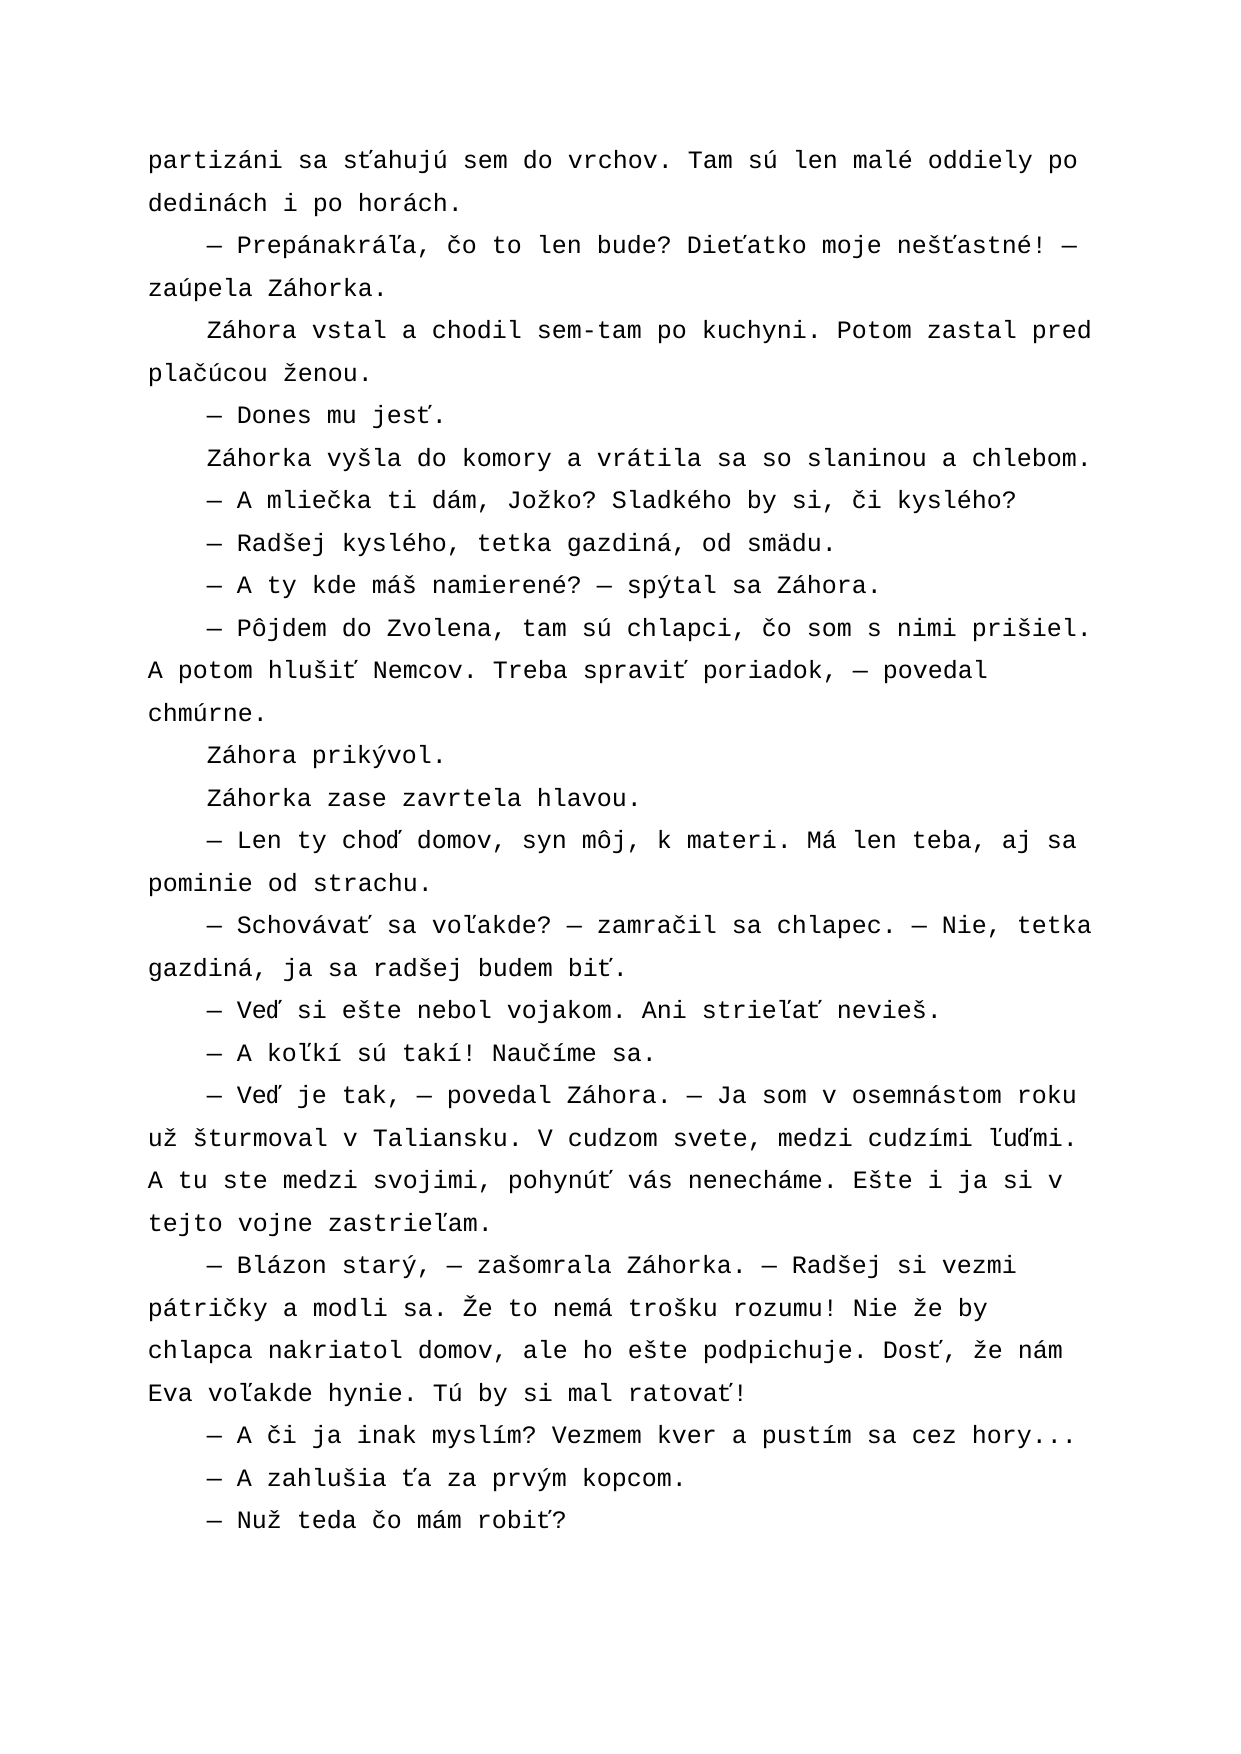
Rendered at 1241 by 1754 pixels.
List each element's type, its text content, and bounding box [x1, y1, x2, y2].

text Záhora vstal a chodil sem-tam po kuchyni. Potom zastal pred plačúcou ženou. [148, 318, 1093, 388]
text — A ty kde máš namierené? — spýtal sa Záhora. [148, 573, 1093, 601]
text Záhora prikývol. [148, 743, 1093, 771]
text Záhorka vyšla do komory a vrátila sa so slaninou a chlebom. [148, 445, 1093, 473]
text — Pôjdem do Zvolena, tam sú chlapci, čo som s nimi prišiel. A potom hlušiť Nemcov. Treba spraviť poriadok, — povedal chmúrne. [148, 615, 1093, 728]
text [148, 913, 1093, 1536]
text — Prepánakráľa, čo to len bude? Dieťatko moje nešťastné! — zaúpela Záhorka. [148, 233, 1093, 303]
text Záhorka zase zavrtela hlavou. [148, 785, 1093, 813]
text — A mliečka ti dám, Jožko? Sladkého by si, či kyslého? [148, 488, 1093, 516]
text — Len ty choď domov, syn môj, k materi. Má len teba, aj sa pominie od strachu. [148, 828, 1093, 898]
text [148, 148, 1093, 218]
text — Radšej kyslého, tetka gazdiná, od smädu. [148, 530, 1093, 558]
text — Dones mu jesť. [148, 403, 1093, 431]
